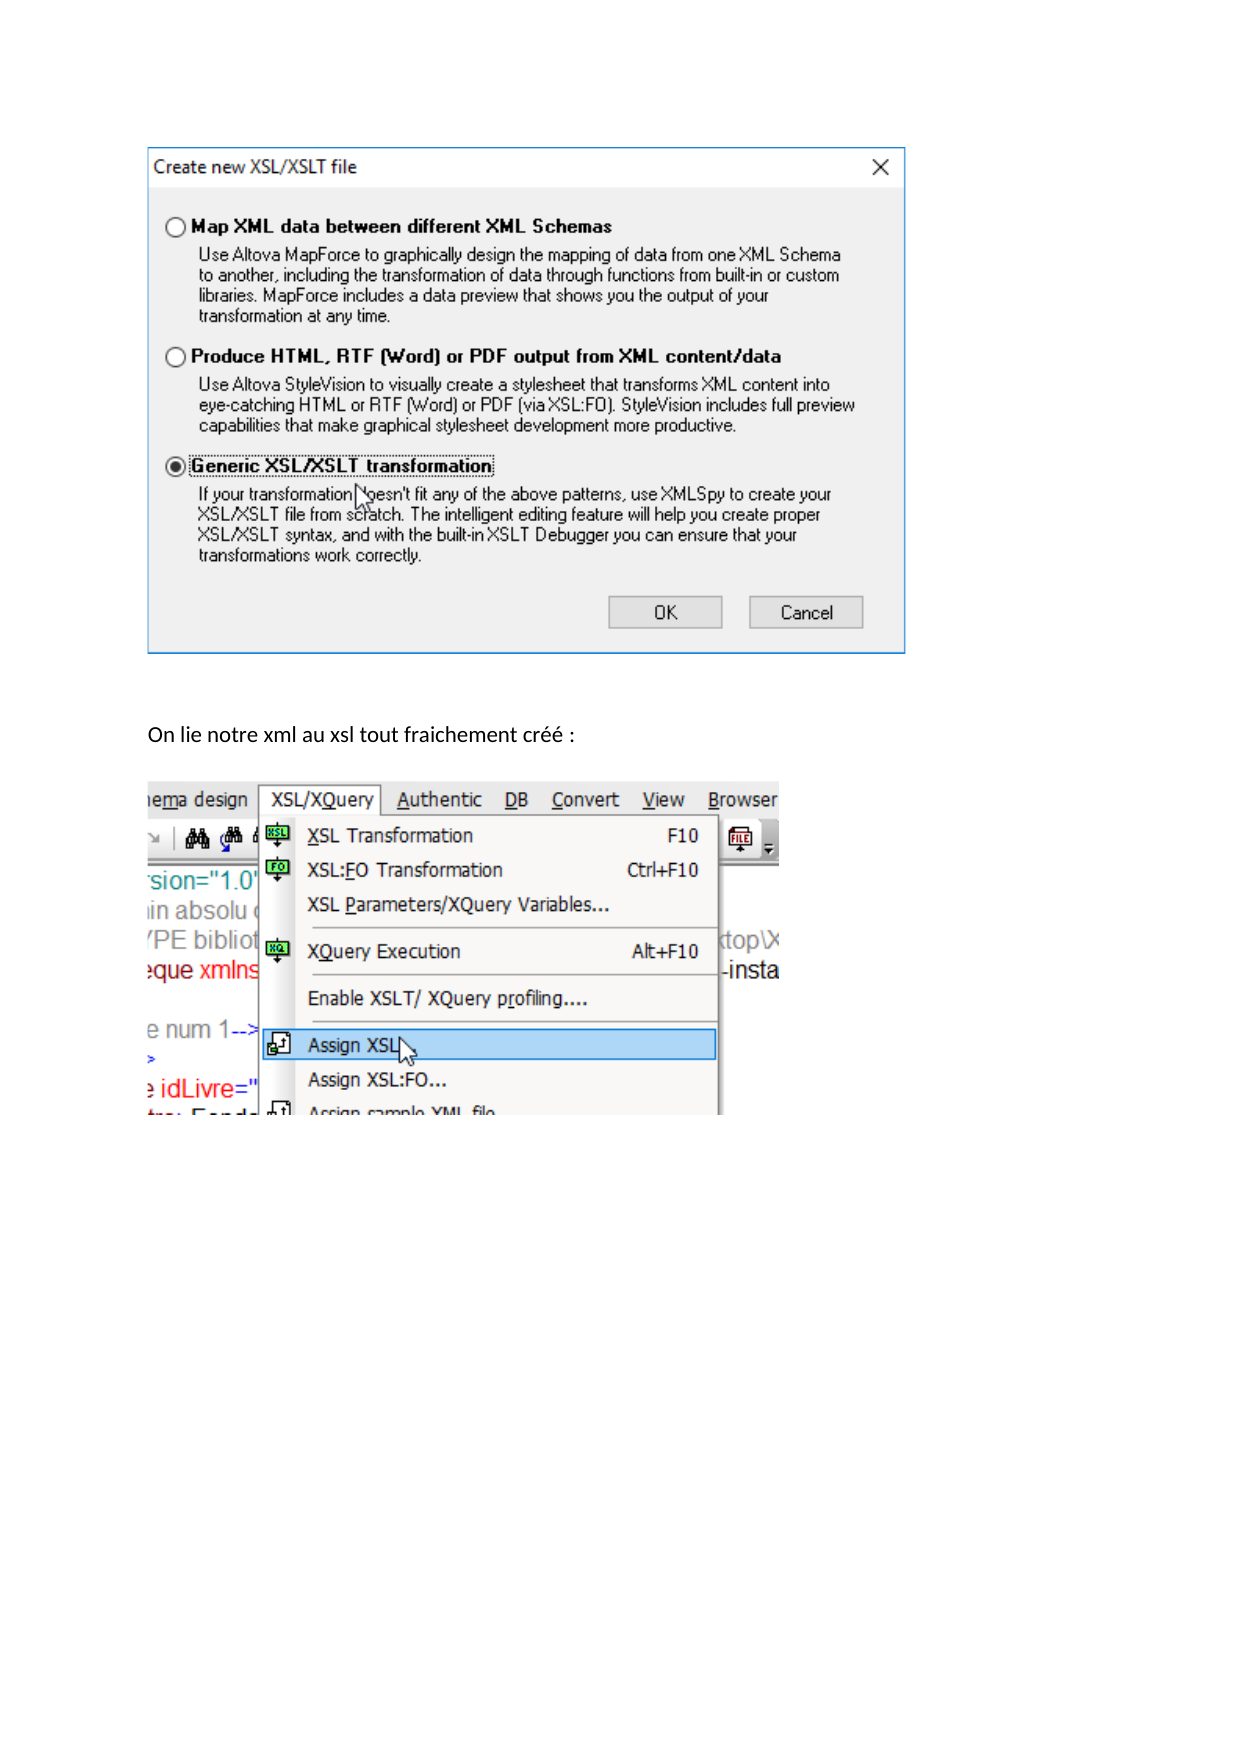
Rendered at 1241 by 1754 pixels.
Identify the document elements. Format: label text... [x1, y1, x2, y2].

text On lie notre xml au xsl tout fraichement créé : [148, 720, 1093, 748]
picture [147, 766, 779, 1115]
picture [147, 147, 906, 654]
